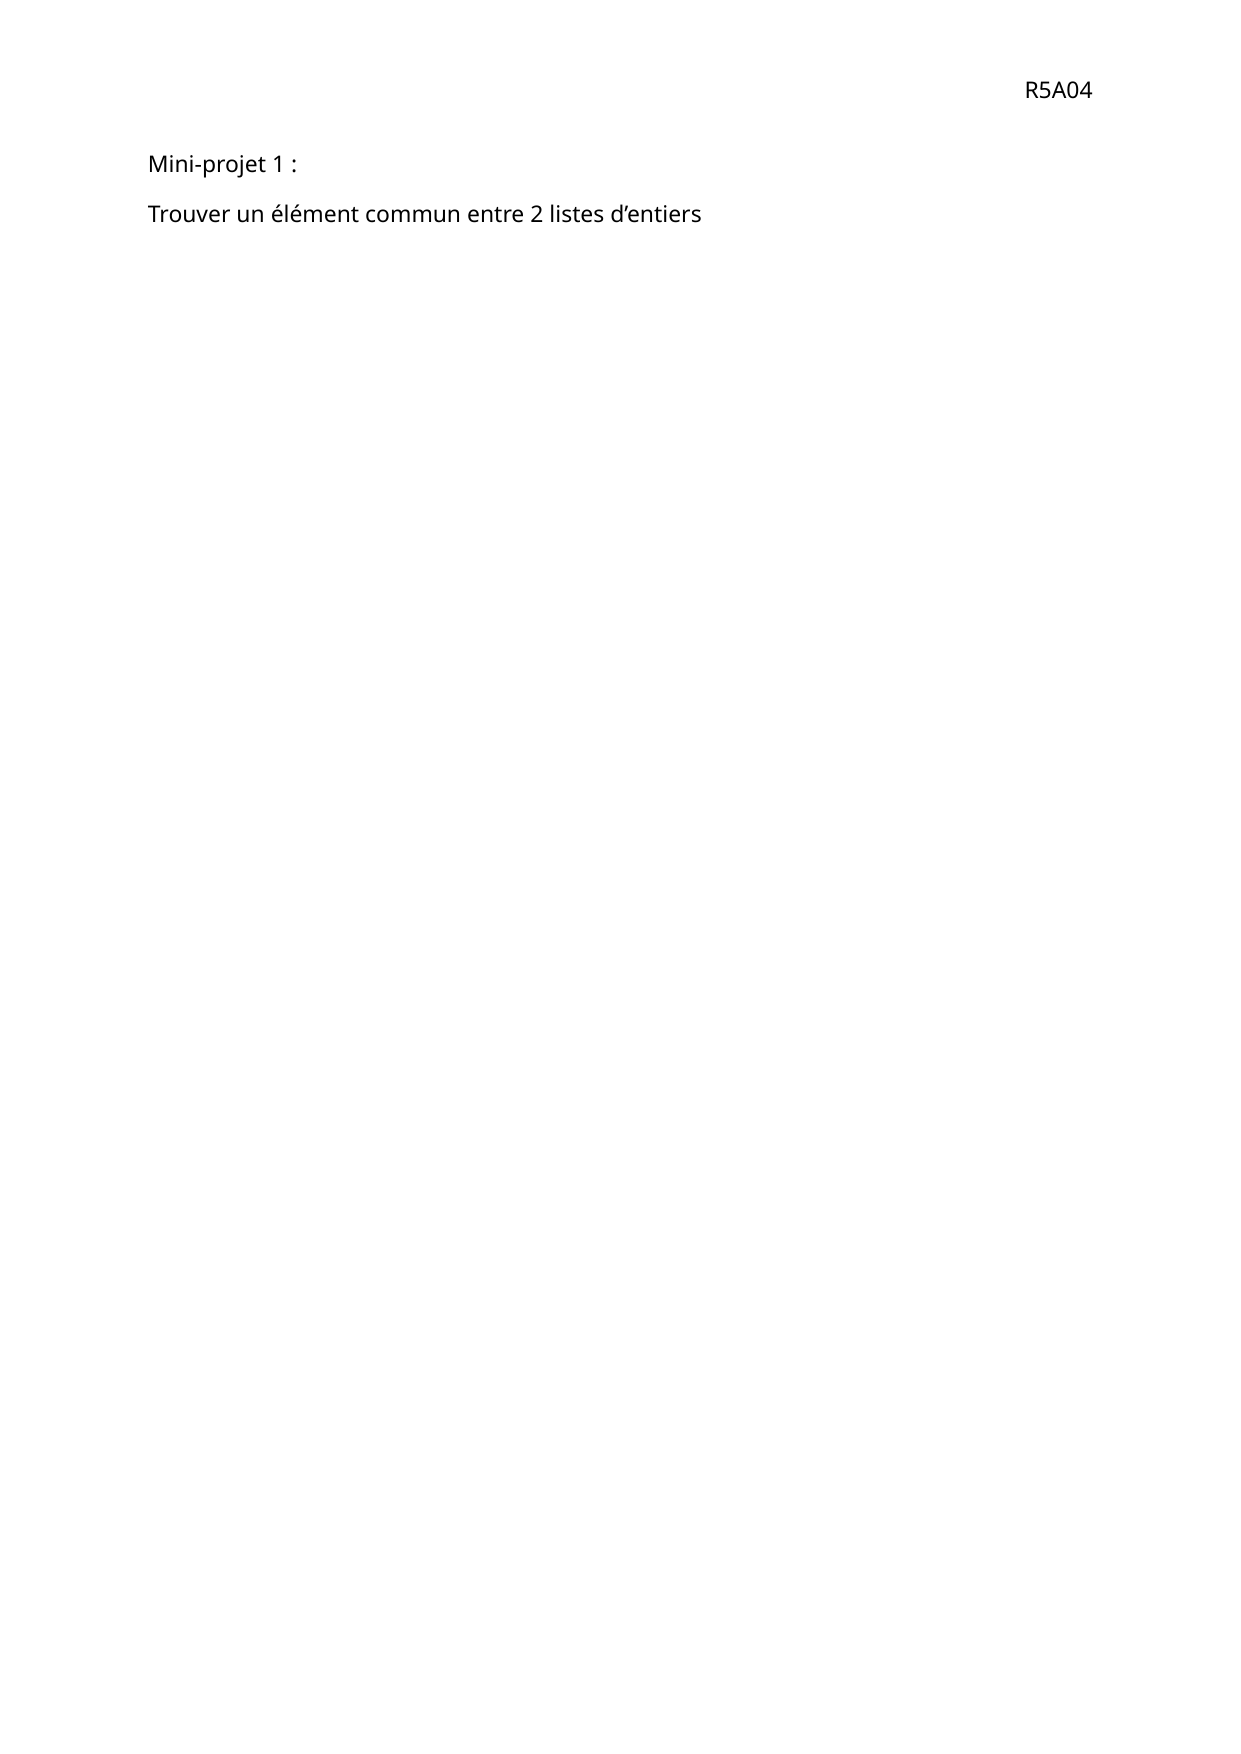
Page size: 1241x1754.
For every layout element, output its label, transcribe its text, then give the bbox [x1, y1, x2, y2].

text Trouver un élément commun entre 2 listes d’entiers [148, 198, 1093, 229]
text Mini-projet 1 : [148, 148, 1093, 179]
